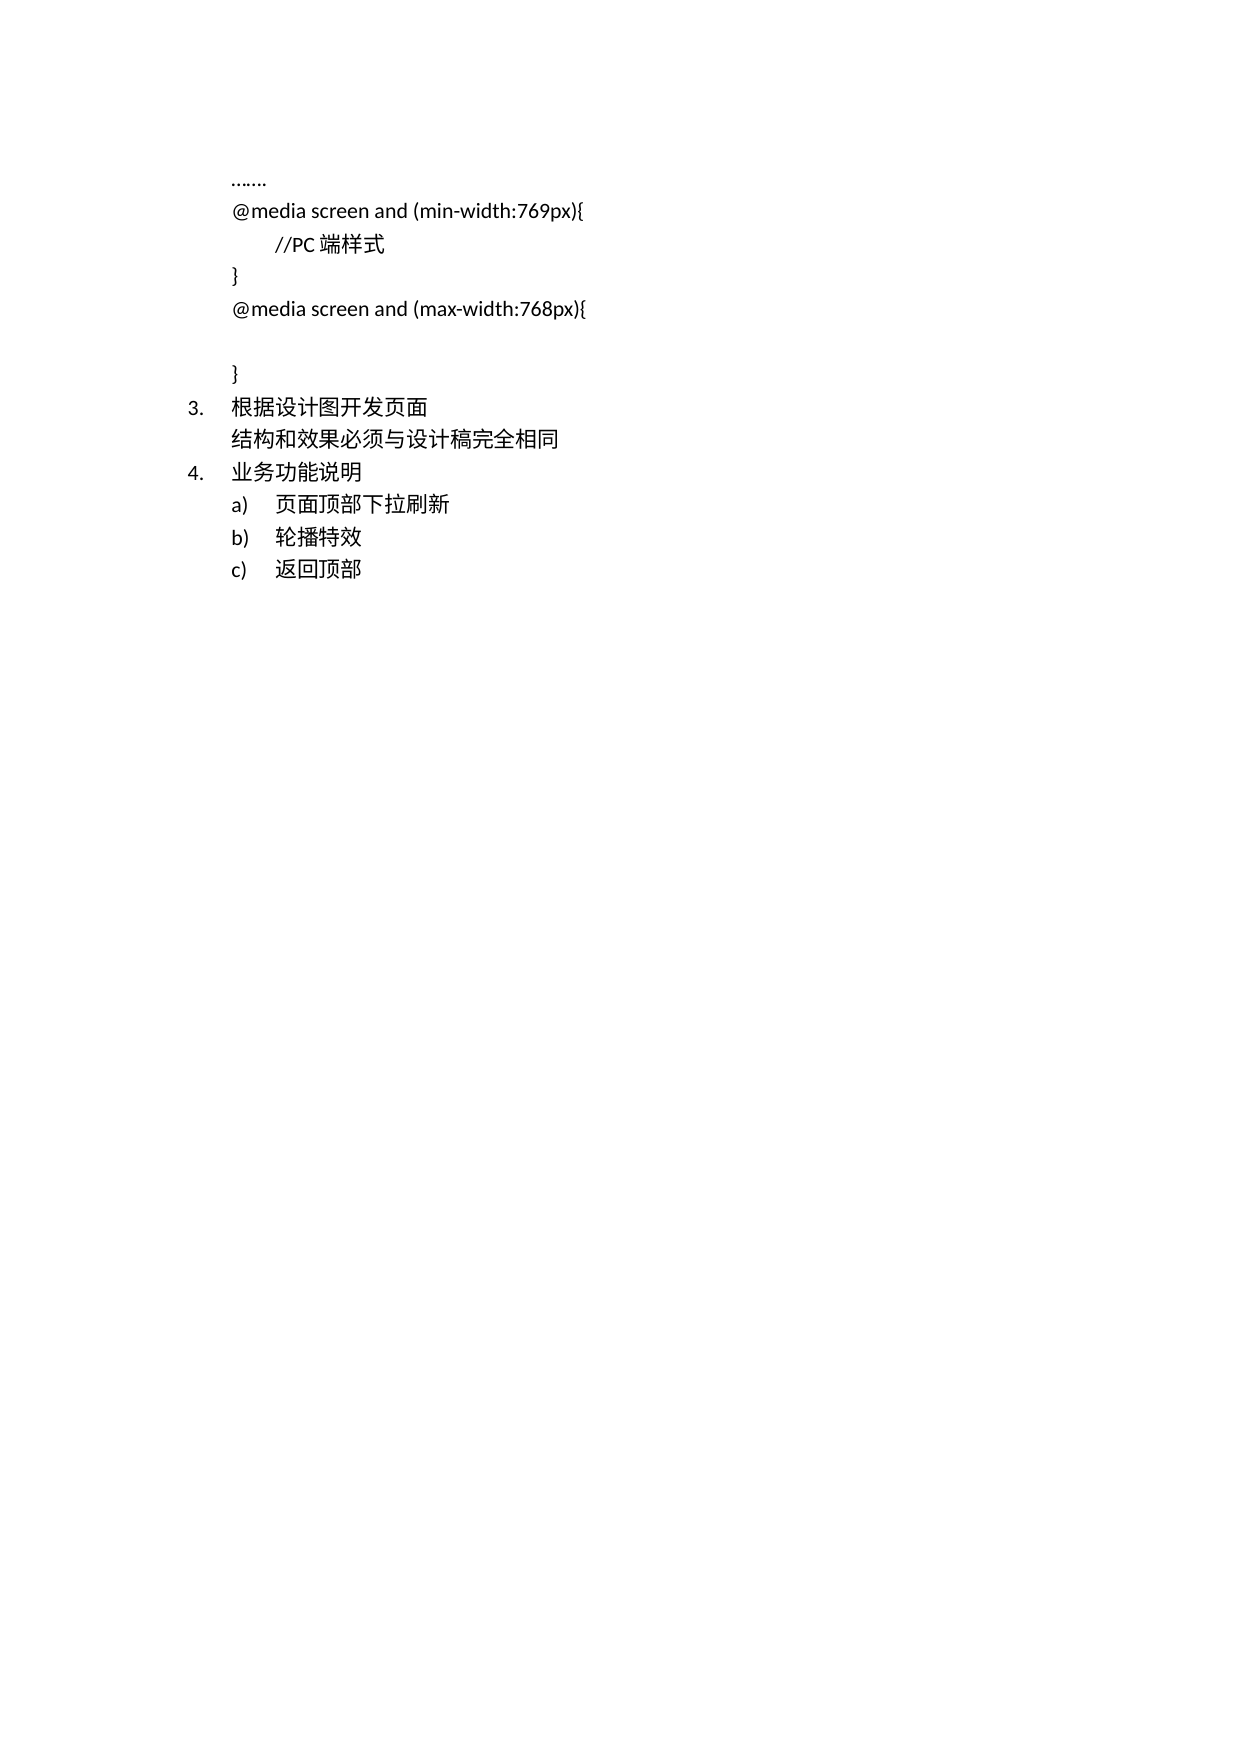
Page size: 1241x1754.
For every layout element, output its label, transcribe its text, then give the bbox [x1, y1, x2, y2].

list 根据设计图开发页面 [187, 389, 1053, 422]
text @media screen and (max-width:768px){ [231, 292, 1053, 324]
text //PC端样式 [231, 227, 1053, 259]
list 返回顶部 [231, 552, 1053, 584]
text ……. [231, 162, 1053, 194]
text } [231, 259, 1053, 292]
list 轮播特效 [231, 519, 1053, 552]
text } [231, 357, 1053, 389]
list 页面顶部下拉刷新 [231, 487, 1053, 519]
text 结构和效果必须与设计稿完全相同 [231, 422, 1053, 454]
text @media screen and (min-width:769px){ [231, 194, 1053, 227]
list 业务功能说明 [187, 454, 1053, 487]
